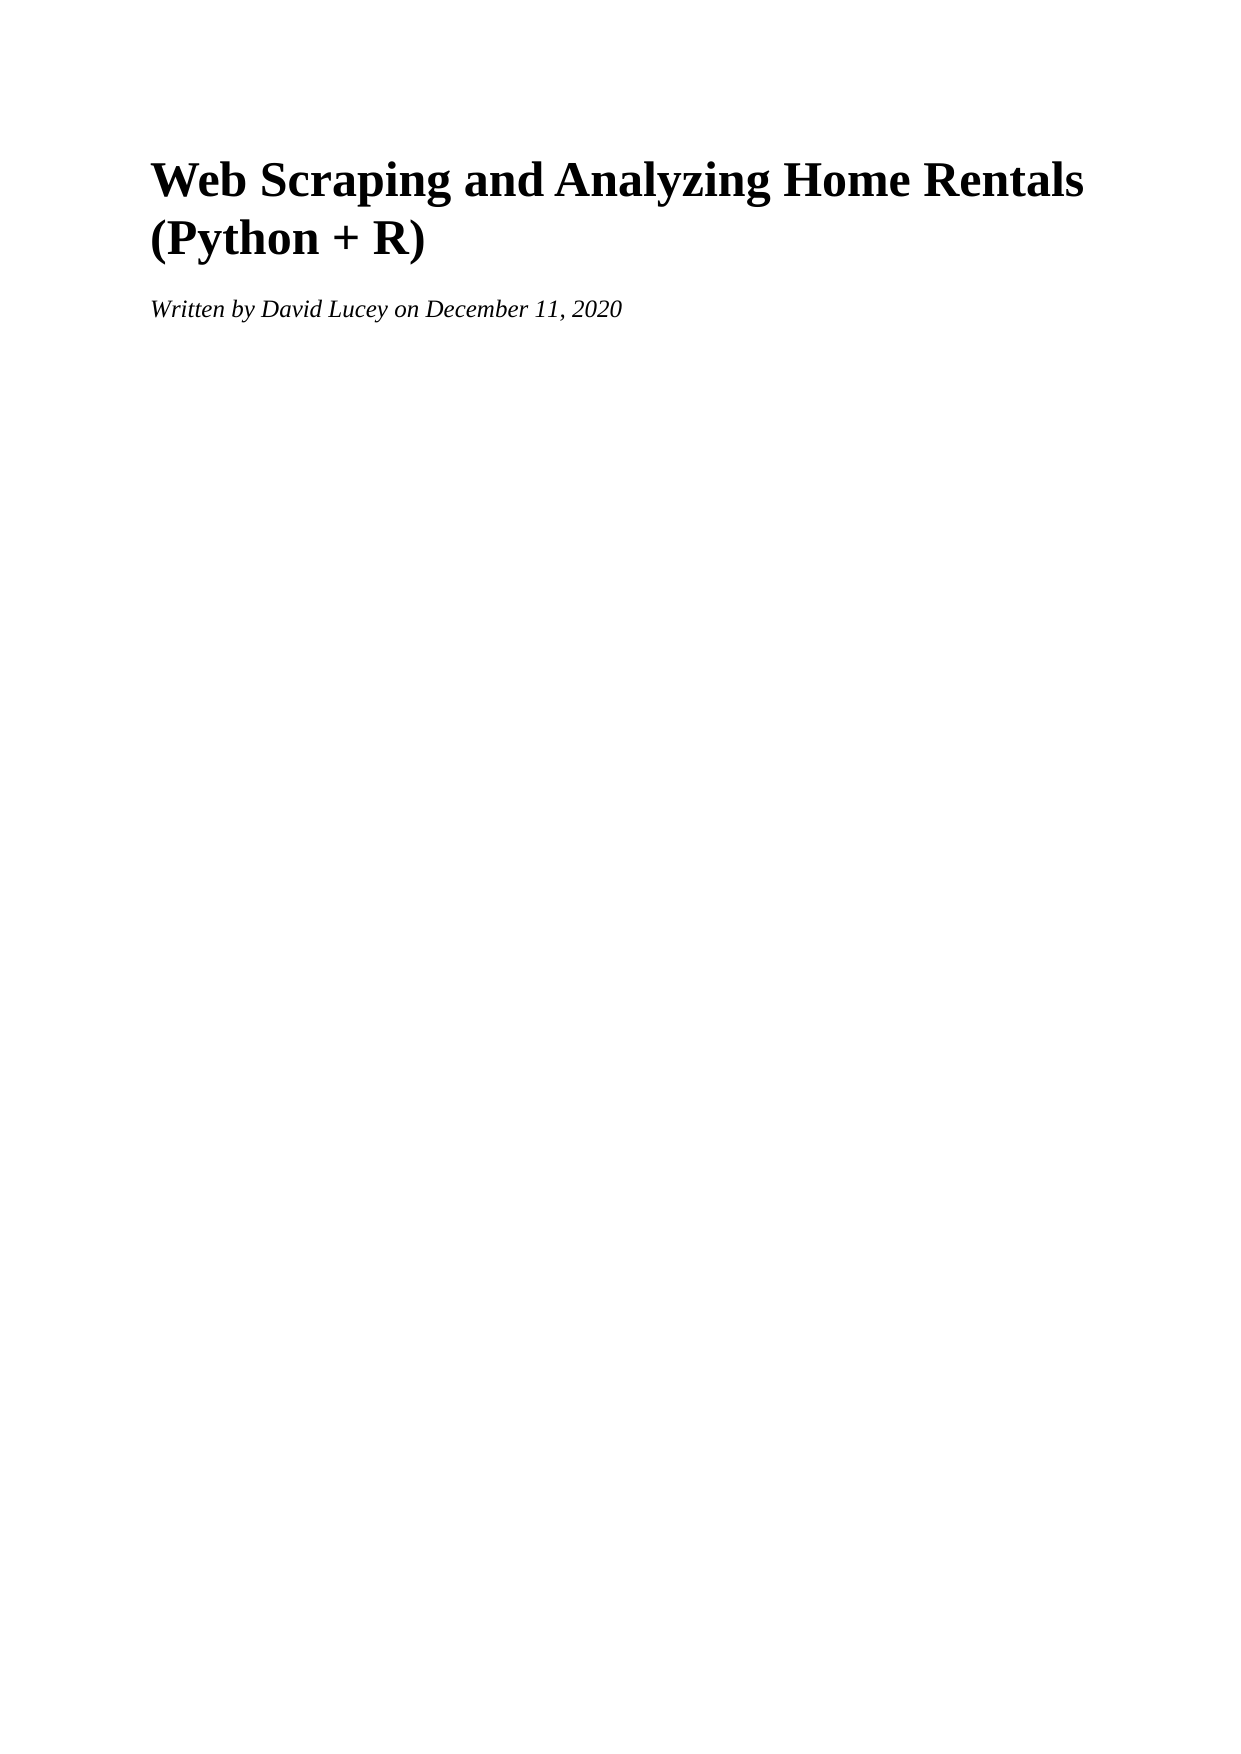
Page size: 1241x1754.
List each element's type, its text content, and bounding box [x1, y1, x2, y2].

text Web Scraping and Analyzing Home Rentals (Python + R) [150, 150, 1090, 265]
text Written by David Lucey on December 11, 2020 [150, 294, 1090, 323]
